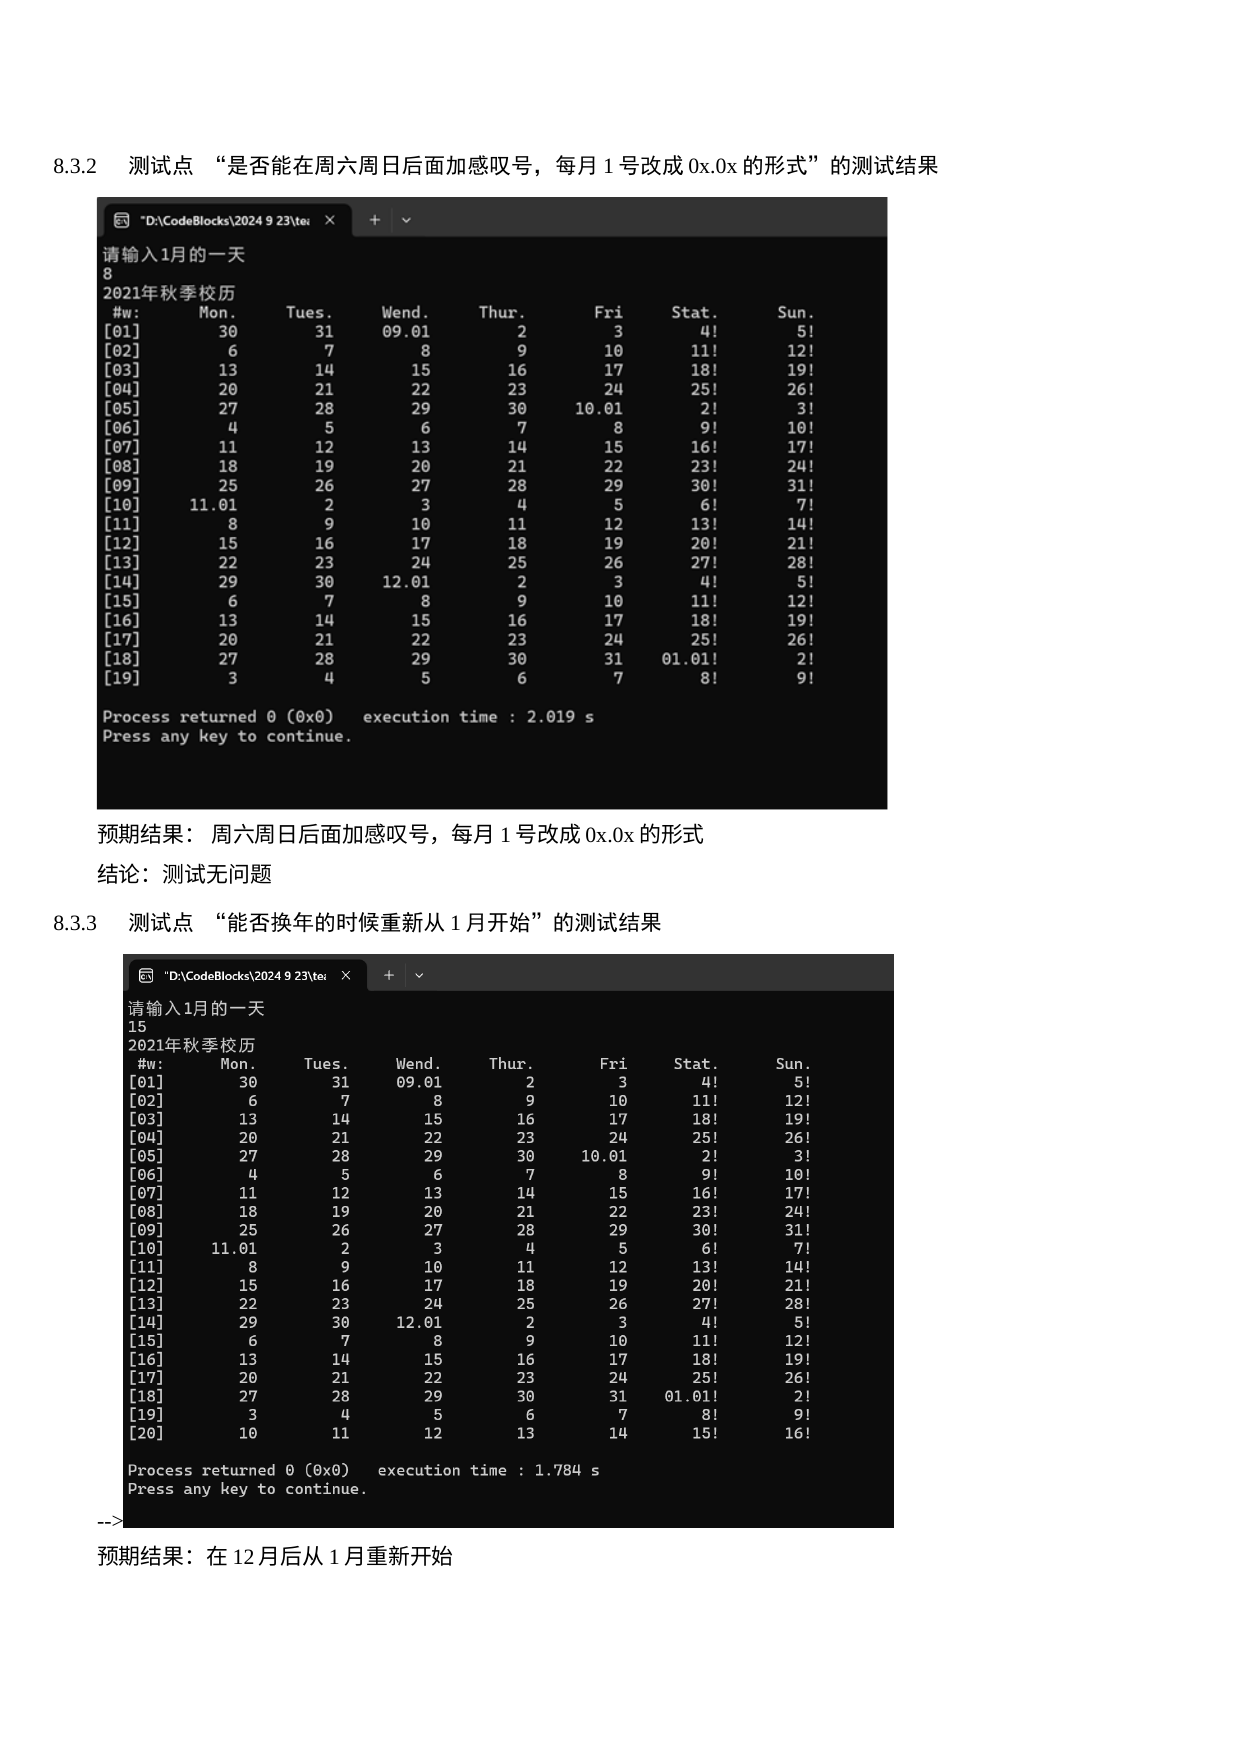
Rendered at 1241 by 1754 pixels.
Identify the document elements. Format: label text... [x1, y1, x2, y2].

text 预期结果：在12月后从1月重新开始 [53, 1539, 1187, 1571]
text 预期结果： 周六周日后面加感叹号，每月1号改成0x.0x的形式 [53, 817, 1187, 849]
text 结论：测试无问题 [53, 857, 1187, 888]
picture [123, 954, 894, 1528]
subtitle 测试点 “是否能在周六周日后面加感叹号，每月1号改成0x.0x的形式”的测试结果 [53, 152, 1187, 178]
picture [96, 197, 889, 811]
subtitle 测试点 “能否换年的时候重新从1月开始”的测试结果 [53, 909, 1187, 935]
